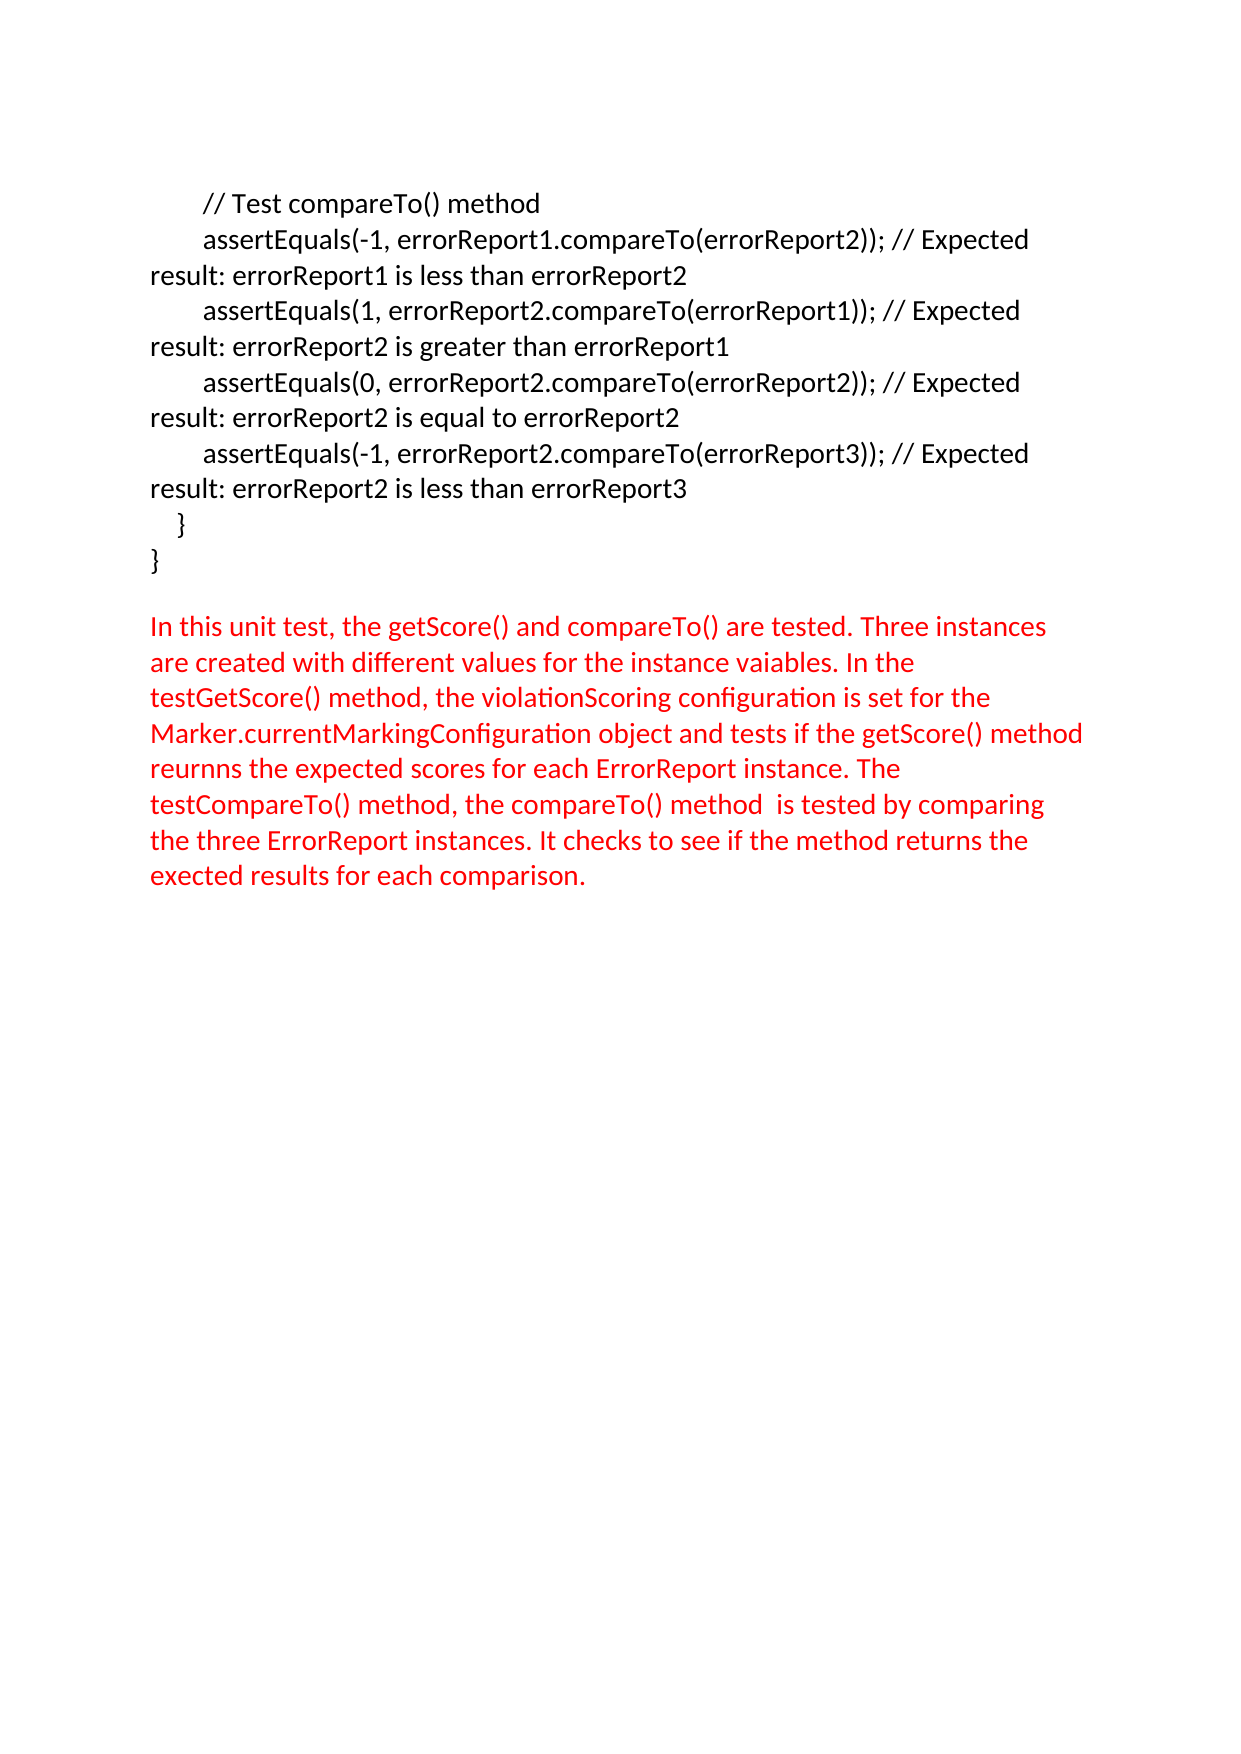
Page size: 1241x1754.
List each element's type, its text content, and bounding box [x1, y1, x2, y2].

text assertEquals(-1, errorReport2.compareTo(errorReport3)); // Expected result: errorReport2 is less than errorReport3 [150, 435, 1090, 506]
text In this unit test, the getScore() and compareTo() are tested. Three instances are created with different values for the instance vaiables. In the testGetScore() method, the violationScoring configuration is set for the Marker.currentMarkingConfiguration object and tests if the getScore() method reurnns the expected scores for each ErrorReport instance. The testCompareTo() method, the compareTo() method is tested by comparing the three ErrorReport instances. It checks to see if the method returns the exected results for each comparison. [150, 608, 1090, 893]
text } [150, 542, 1090, 577]
text assertEquals(0, errorReport2.compareTo(errorReport2)); // Expected result: errorReport2 is equal to errorReport2 [150, 364, 1090, 435]
text assertEquals(-1, errorReport1.compareTo(errorReport2)); // Expected result: errorReport1 is less than errorReport2 [150, 221, 1090, 292]
text } [150, 506, 1090, 542]
text // Test compareTo() method [150, 186, 1090, 221]
text assertEquals(1, errorReport2.compareTo(errorReport1)); // Expected result: errorReport2 is greater than errorReport1 [150, 292, 1090, 364]
